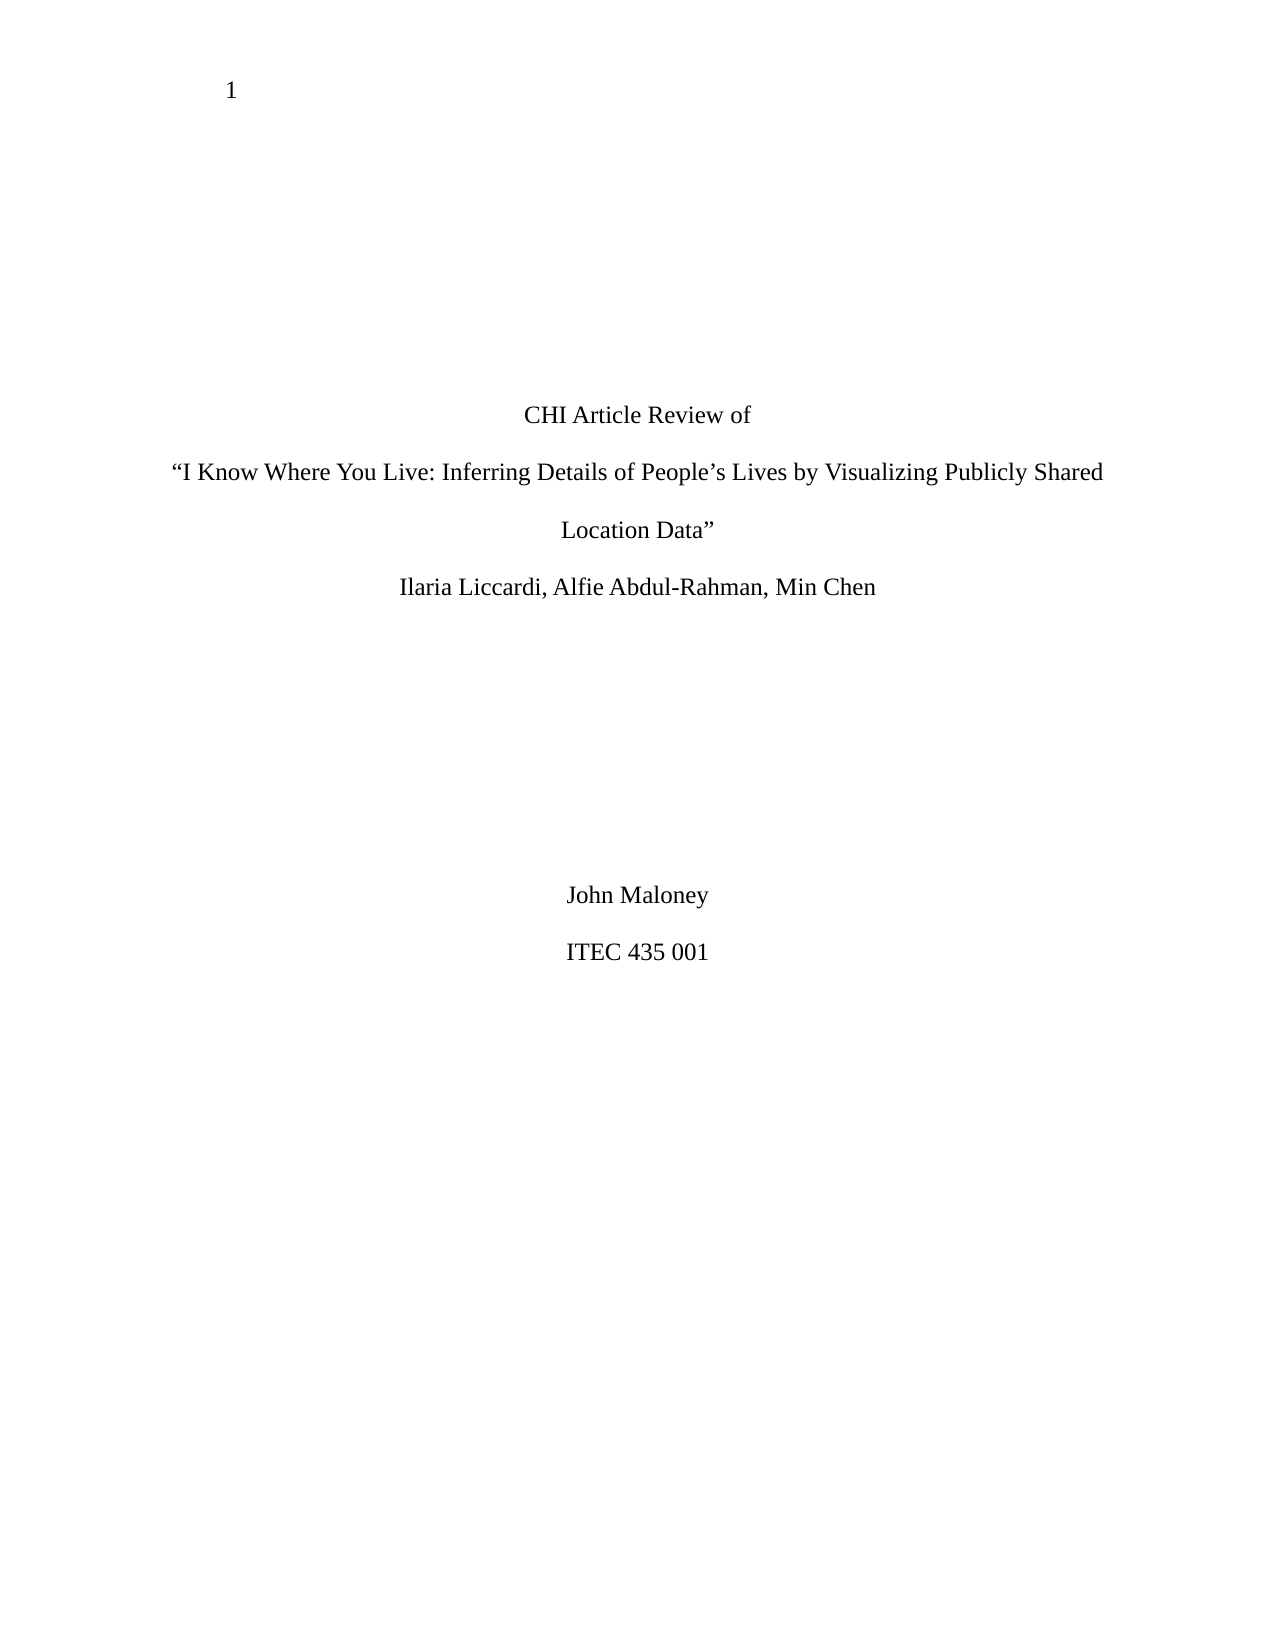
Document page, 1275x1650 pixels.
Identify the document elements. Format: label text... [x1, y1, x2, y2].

title “I Know Where You Live: Inferring Details of People’s Lives by Visualizing Publicly Shared Location Data” [150, 457, 1125, 544]
title ITEC 435 001 [150, 937, 1125, 966]
title John Maloney [150, 880, 1125, 909]
title Ilaria Liccardi, Alfie Abdul-Rahman, Min Chen [150, 572, 1125, 601]
